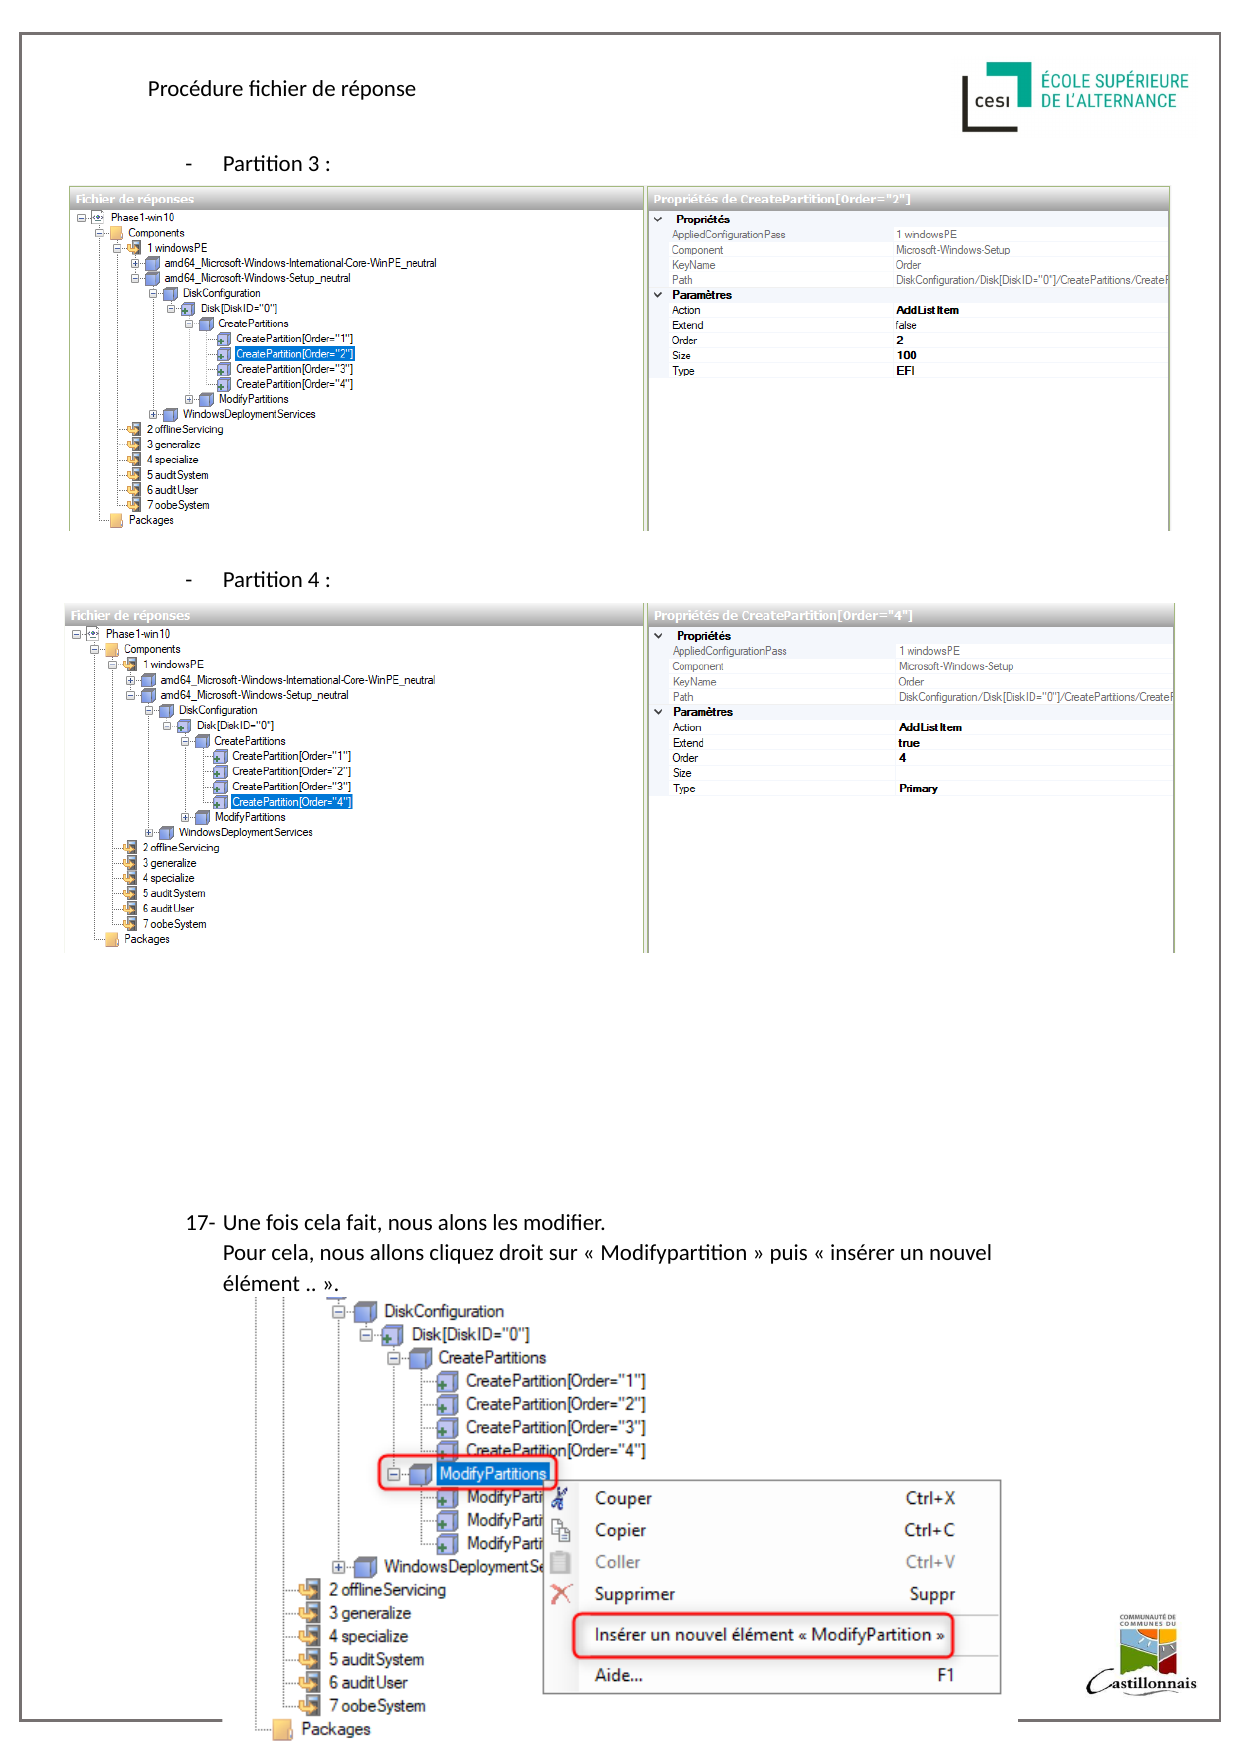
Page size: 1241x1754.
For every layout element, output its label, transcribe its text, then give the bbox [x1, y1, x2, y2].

picture [222, 1297, 1018, 1754]
list Une fois cela fait, nous alons les modifier. [185, 1208, 1093, 1236]
picture [64, 603, 1176, 953]
list Pour cela, nous allons cliquez droit sur « Modifypartition » puis « insérer un nouvel élément .. ». [223, 1238, 1093, 1297]
picture [1081, 1605, 1200, 1704]
picture [951, 56, 1199, 138]
picture [69, 185, 1172, 531]
list Partition 3 : [185, 149, 1093, 177]
list Partition 4 : [185, 566, 1093, 594]
